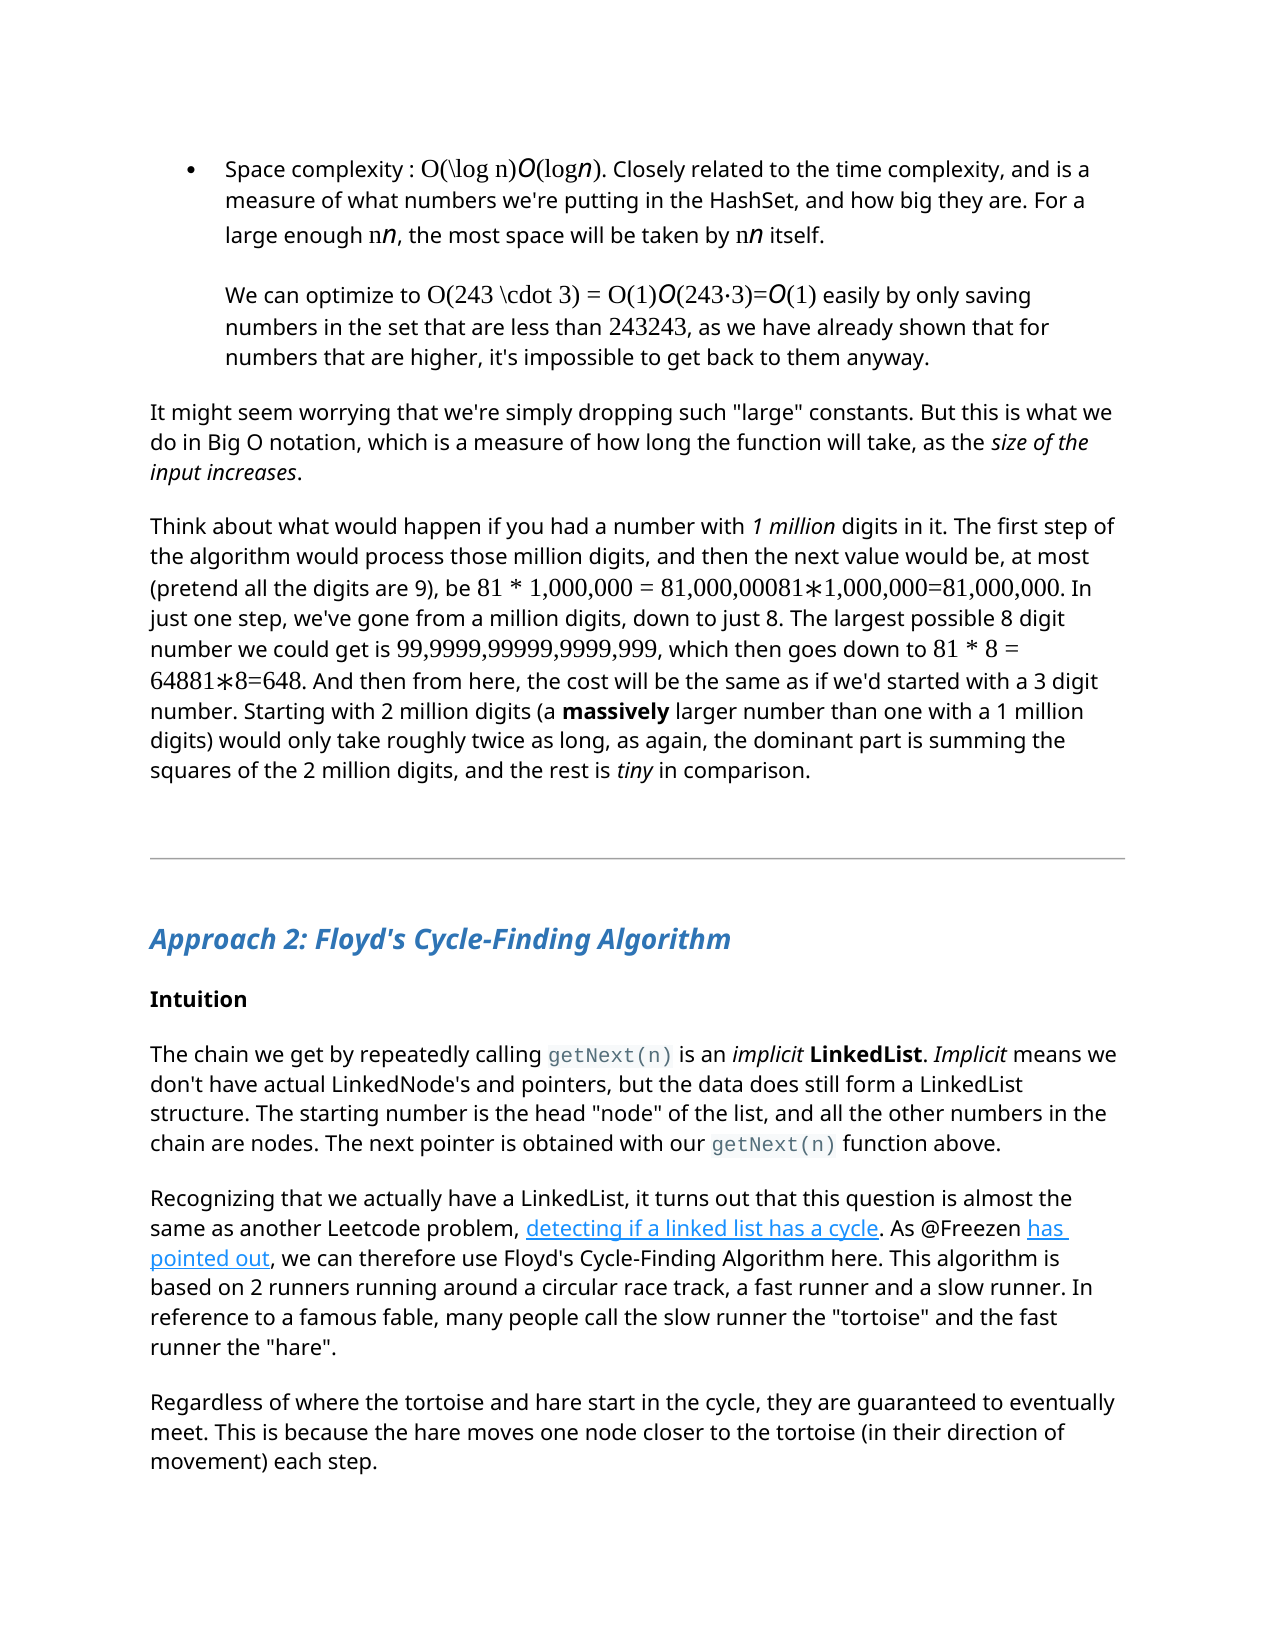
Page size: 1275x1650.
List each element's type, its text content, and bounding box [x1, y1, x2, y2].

text Regardless of where the tortoise and hare start in the cycle, they are guaranteed to eventually meet. This is because the hare moves one node closer to the tortoise (in their direction of movement) each step. [150, 1387, 1125, 1476]
text It might seem worrying that we're simply dropping such "large" constants. But this is what we do in Big O notation, which is a measure of how long the function will take, as the size of the input increases. [150, 397, 1125, 486]
text We can optimize to O(243 \cdot 3) = O(1)O(243⋅3)=O(1) easily by only saving numbers in the set that are less than 243243, as we have already shown that for numbers that are higher, it's impossible to get back to them anyway. [225, 276, 1125, 372]
text The chain we get by repeatedly calling getNext(n) is an implicit LinkedList. Implicit means we don't have actual LinkedNode's and pointers, but the data does still form a LinkedList structure. The starting number is the head "node" of the list, and all the other numbers in the chain are nodes. The next pointer is obtained with our getNext(n) function above. [150, 1039, 1125, 1158]
text Intuition [150, 984, 1125, 1014]
text Think about what would happen if you had a number with 1 million digits in it. The first step of the algorithm would process those million digits, and then the next value would be, at most (pretend all the digits are 9), be 81 * 1,000,000 = 81,000,00081∗1,000,000=81,000,000. In just one step, we've gone from a million digits, down to just 8. The largest possible 8 digit number we could get is 99,9999,99999,9999,999, which then goes down to 81 * 8 = 64881∗8=648. And then from here, the cost will be the same as if we'd started with a 3 digit number. Starting with 2 million digits (a massively larger number than one with a 1 million digits) would only take roughly twice as long, as again, the dominant part is summing the squares of the 2 million digits, and the rest is tiny in comparison. [150, 511, 1125, 785]
list Space complexity : O(\log n)O(logn). Closely related to the time complexity, and is a measure of what numbers we're putting in the HashSet, and how big they are. For a large enough nn, the most space will be taken by nn itself. [187, 150, 1125, 251]
text Recognizing that we actually have a LinkedList, it turns out that this question is almost the same as another Leetcode problem, detecting if a linked list has a cycle. As @Freezen has pointed out, we can therefore use Floyd's Cycle-Finding Algorithm here. This algorithm is based on 2 runners running around a circular race track, a fast runner and a slow runner. In reference to a famous fable, many people call the slow runner the "tortoise" and the fast runner the "hare". [150, 1183, 1125, 1362]
subtitle Approach 2: Floyd's Cycle-Finding Algorithm [150, 919, 1125, 958]
